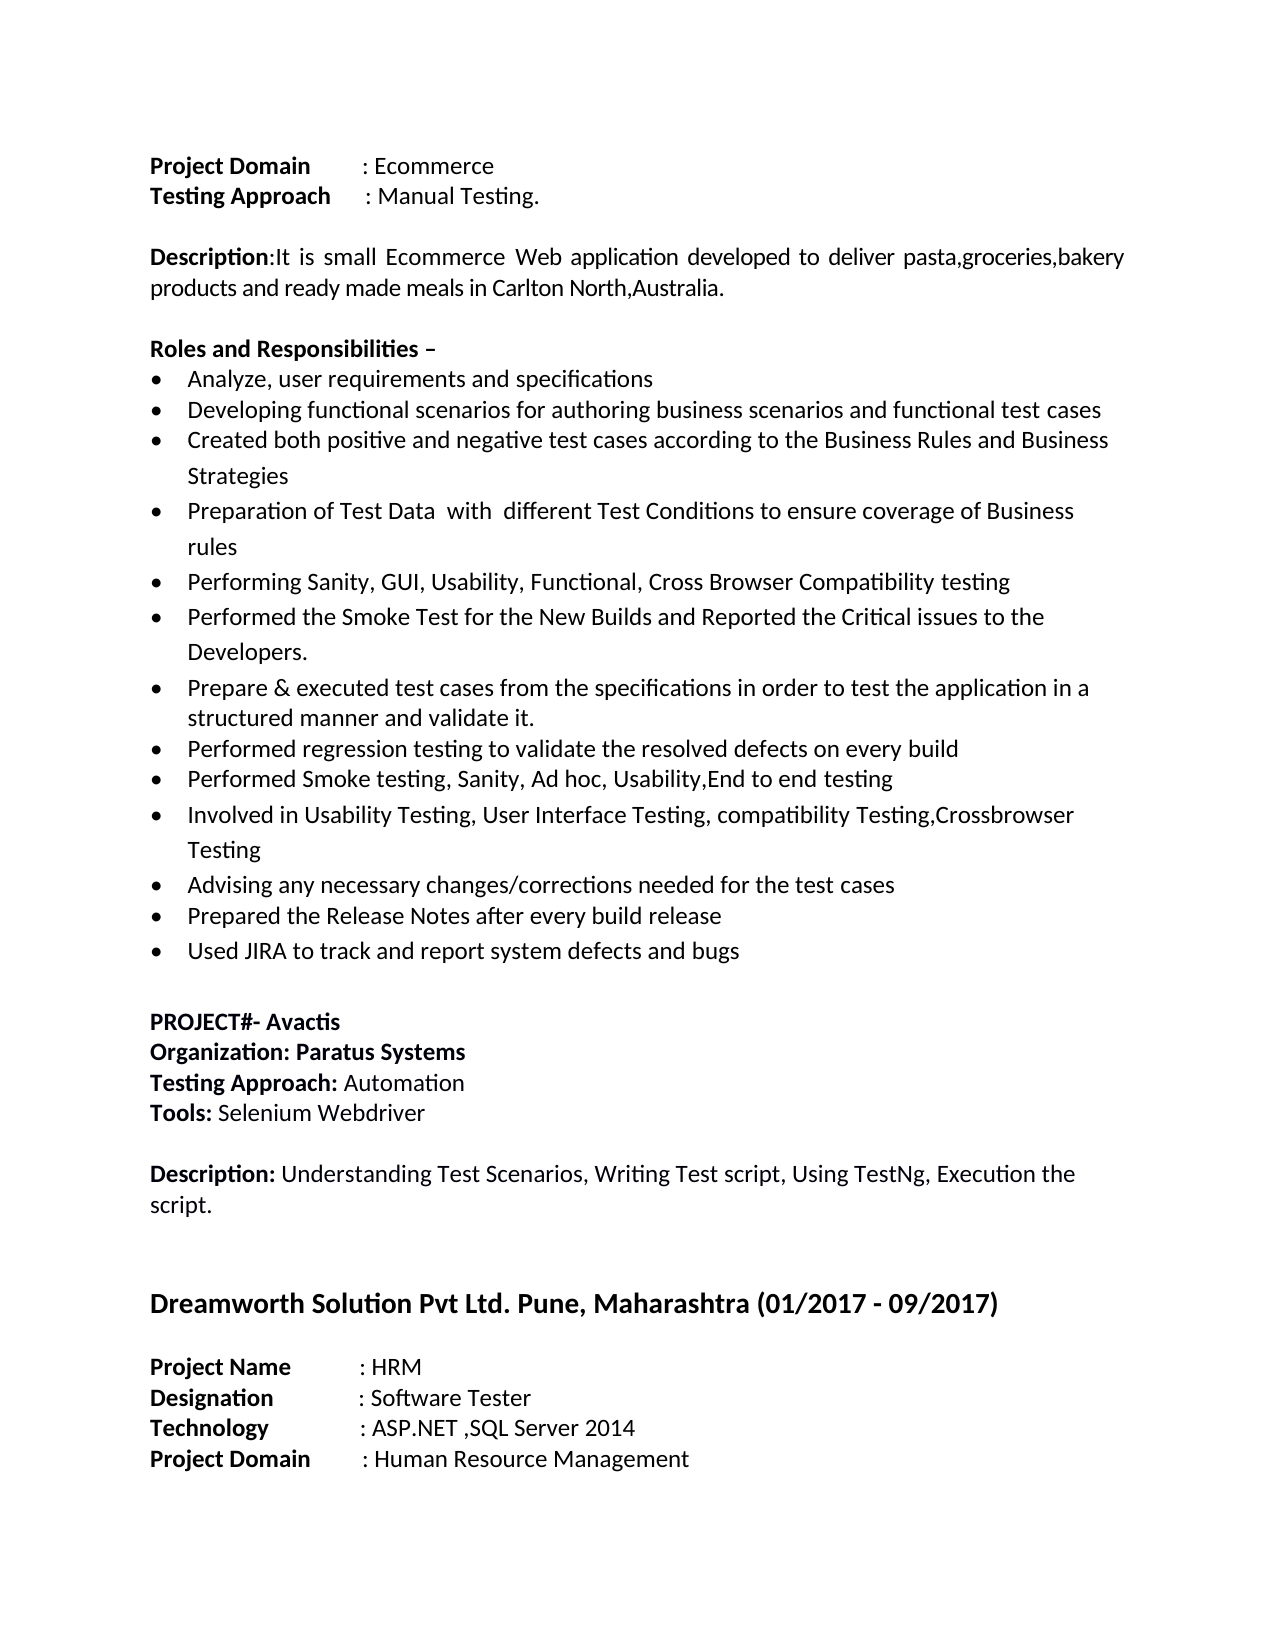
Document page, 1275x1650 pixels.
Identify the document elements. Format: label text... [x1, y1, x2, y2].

list Analyze, user requirements and specifications [150, 364, 1125, 394]
list Used JIRA to track and report system defects and bugs [150, 935, 1125, 966]
list Created both positive and negative test cases according to the Business Rules and Business Strategies [150, 425, 1125, 491]
text Designation : Software Tester [150, 1382, 1125, 1412]
text Organization: Paratus Systems [150, 1036, 1125, 1067]
list Involved in Usability Testing, User Interface Testing, compatibility Testing,Crossbrowser Testing [150, 799, 1125, 864]
list Developing functional scenarios for authoring business scenarios and functional test cases [150, 394, 1125, 425]
text Roles and Responsibilities – [150, 333, 1125, 364]
text Testing Approach : Manual Testing. [150, 181, 1125, 211]
text Testing Approach: Automation [150, 1067, 1125, 1097]
list Advising any necessary changes/corrections needed for the test cases [150, 869, 1125, 900]
list Performed the Smoke Test for the New Builds and Reported the Critical issues to the Developers. [150, 601, 1125, 667]
text Description: Understanding Test Scenarios, Writing Test script, Using TestNg, Execution the script. [150, 1158, 1125, 1219]
list Performed Smoke testing, Sanity, Ad hoc, Usability,End to end testing [150, 763, 1125, 794]
text Tools: Selenium Webdriver [150, 1097, 1125, 1128]
list Performed regression testing to validate the resolved defects on every build [150, 733, 1125, 763]
text Project Name : HRM [150, 1321, 1125, 1382]
list Preparation of Test Data with different Test Conditions to ensure coverage of Business rules [150, 495, 1125, 561]
text Technology : ASP.NET ,SQL Server 2014 [150, 1412, 1125, 1443]
list Prepare & executed test cases from the specifications in order to test the application in a structured manner and validate it. [150, 672, 1125, 733]
text Project Domain : Ecommerce [150, 150, 1125, 181]
text Project Domain : Human Resource Management [150, 1443, 1125, 1473]
list Performing Sanity, GUI, Usability, Functional, Cross Browser Compatibility testing [150, 566, 1125, 596]
text PROJECT#- Avactis [150, 1006, 1110, 1036]
text Description:It is small Ecommerce Web application developed to deliver pasta,groceries,bakery products and ready made meals in Carlton North,Australia. [150, 242, 1125, 303]
text Dreamworth Solution Pvt Ltd. Pune, Maharashtra (01/2017 - 09/2017) [150, 1285, 1125, 1321]
list Prepared the Release Notes after every build release [150, 900, 1125, 930]
